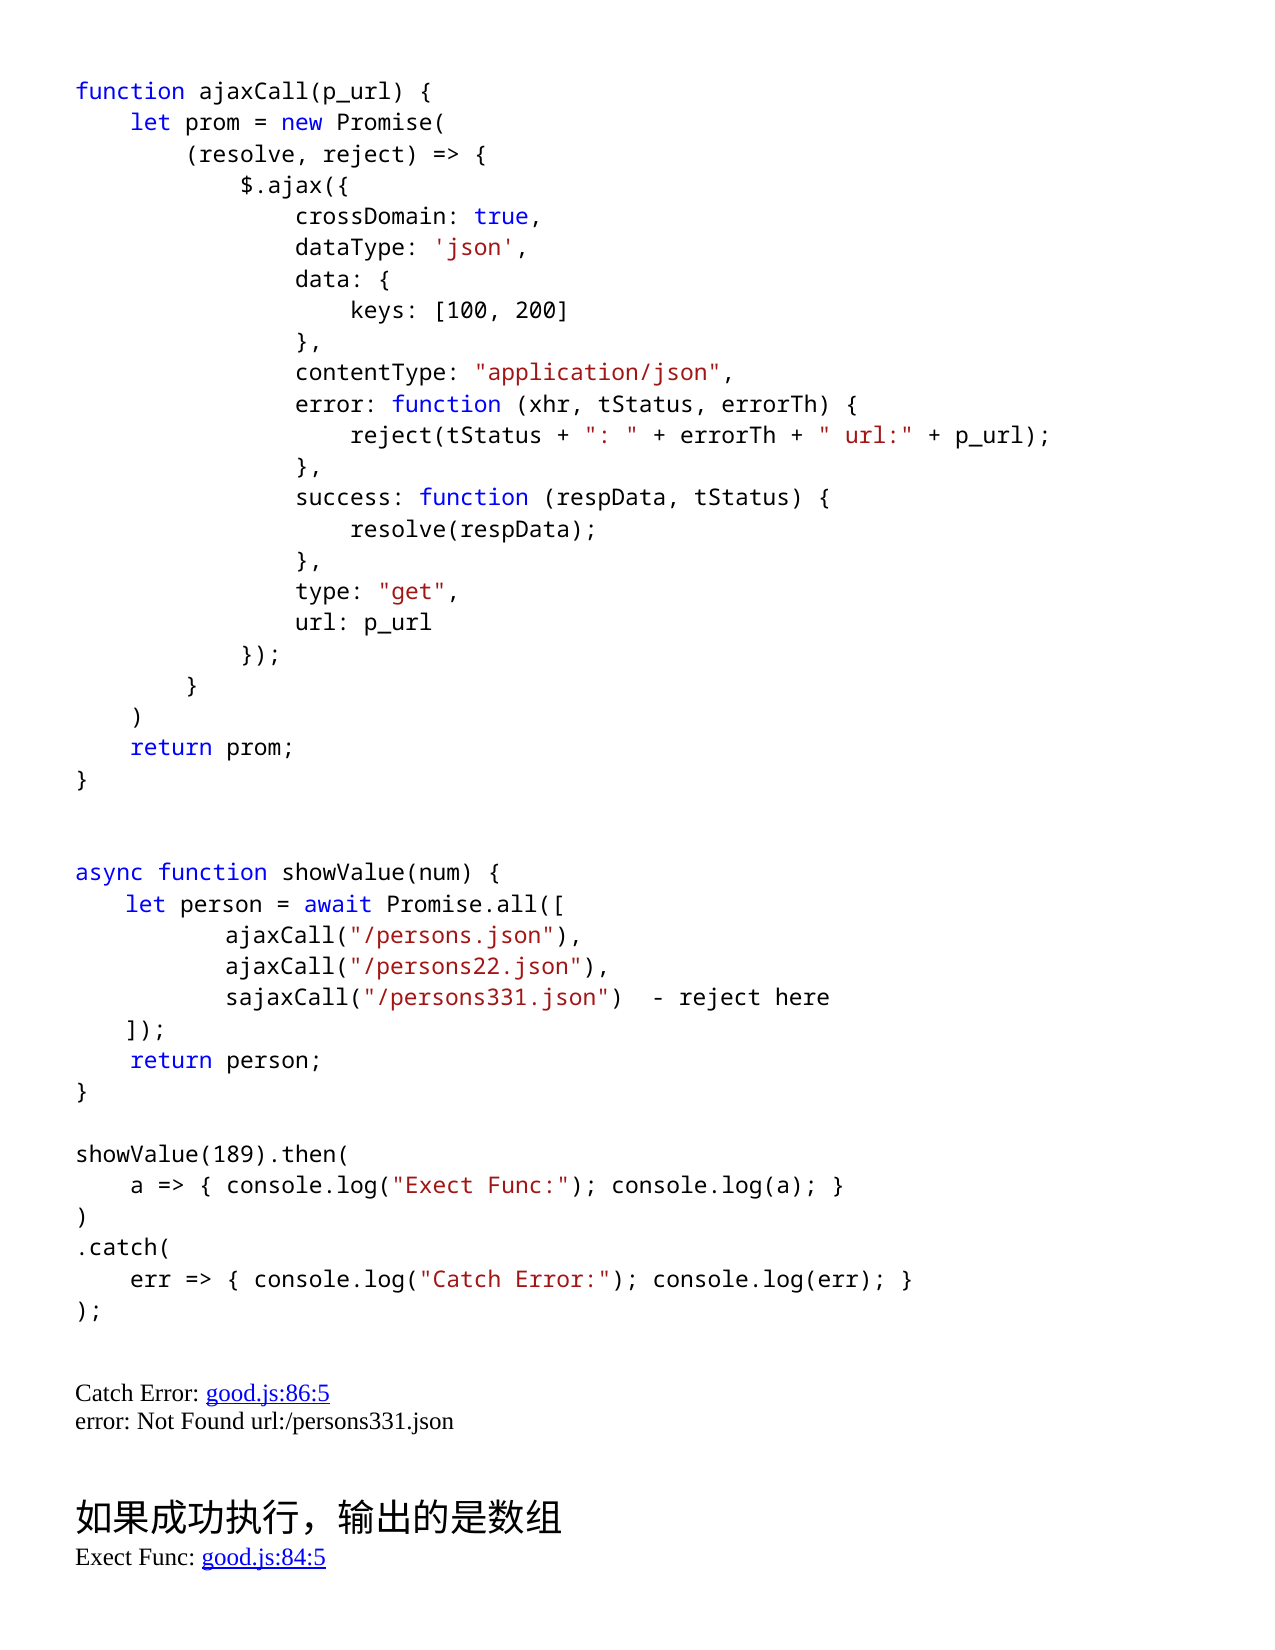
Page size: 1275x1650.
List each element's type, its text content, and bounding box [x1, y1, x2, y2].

text ) [75, 700, 1200, 731]
text sajaxCall("/persons331.json") - reject here [75, 981, 1200, 1012]
text ajaxCall("/persons.json"), [75, 919, 1200, 950]
text ); [75, 1294, 1200, 1325]
text reject(tStatus + ": " + errorTh + " url:" + p_url); [75, 419, 1200, 450]
text data: { [75, 262, 1200, 294]
text } [75, 1075, 1200, 1106]
text .catch( [75, 1231, 1200, 1262]
text }, [75, 450, 1200, 481]
text dataType: 'json', [75, 231, 1200, 262]
text ) [75, 1200, 1200, 1231]
text Exect Func: good.js:84:5 [75, 1542, 1200, 1571]
text success: function (respData, tStatus) { [75, 481, 1200, 512]
text keys: [100, 200] [75, 294, 1200, 325]
text return prom; [75, 731, 1200, 762]
text error: function (xhr, tStatus, errorTh) { [75, 387, 1200, 419]
text (resolve, reject) => { [75, 137, 1200, 169]
text let person = await Promise.all([ [75, 887, 1200, 919]
text showValue(189).then( [75, 1137, 1200, 1169]
text Catch Error: good.js:86:5 [75, 1378, 1200, 1406]
text return person; [75, 1044, 1200, 1075]
text } [75, 669, 1200, 700]
text ]); [75, 1012, 1200, 1044]
text a => { console.log("Exect Func:"); console.log(a); } [75, 1169, 1200, 1200]
text url: p_url [75, 606, 1200, 637]
text let prom = new Promise( [75, 106, 1200, 137]
text type: "get", [75, 575, 1200, 606]
text resolve(respData); [75, 512, 1200, 544]
text error: Not Found url:/persons331.json [75, 1406, 1200, 1435]
text $.ajax({ [75, 169, 1200, 200]
text 如果成功执行，输出的是数组 [75, 1488, 1200, 1542]
text } [75, 762, 1200, 794]
text }, [75, 544, 1200, 575]
text contentType: "application/json", [75, 356, 1200, 387]
text function ajaxCall(p_url) { [75, 75, 1200, 106]
text crossDomain: true, [75, 200, 1200, 231]
text ajaxCall("/persons22.json"), [75, 950, 1200, 981]
text }, [75, 325, 1200, 356]
text }); [75, 637, 1200, 669]
text err => { console.log("Catch Error:"); console.log(err); } [75, 1262, 1200, 1294]
text async function showValue(num) { [75, 856, 1200, 887]
